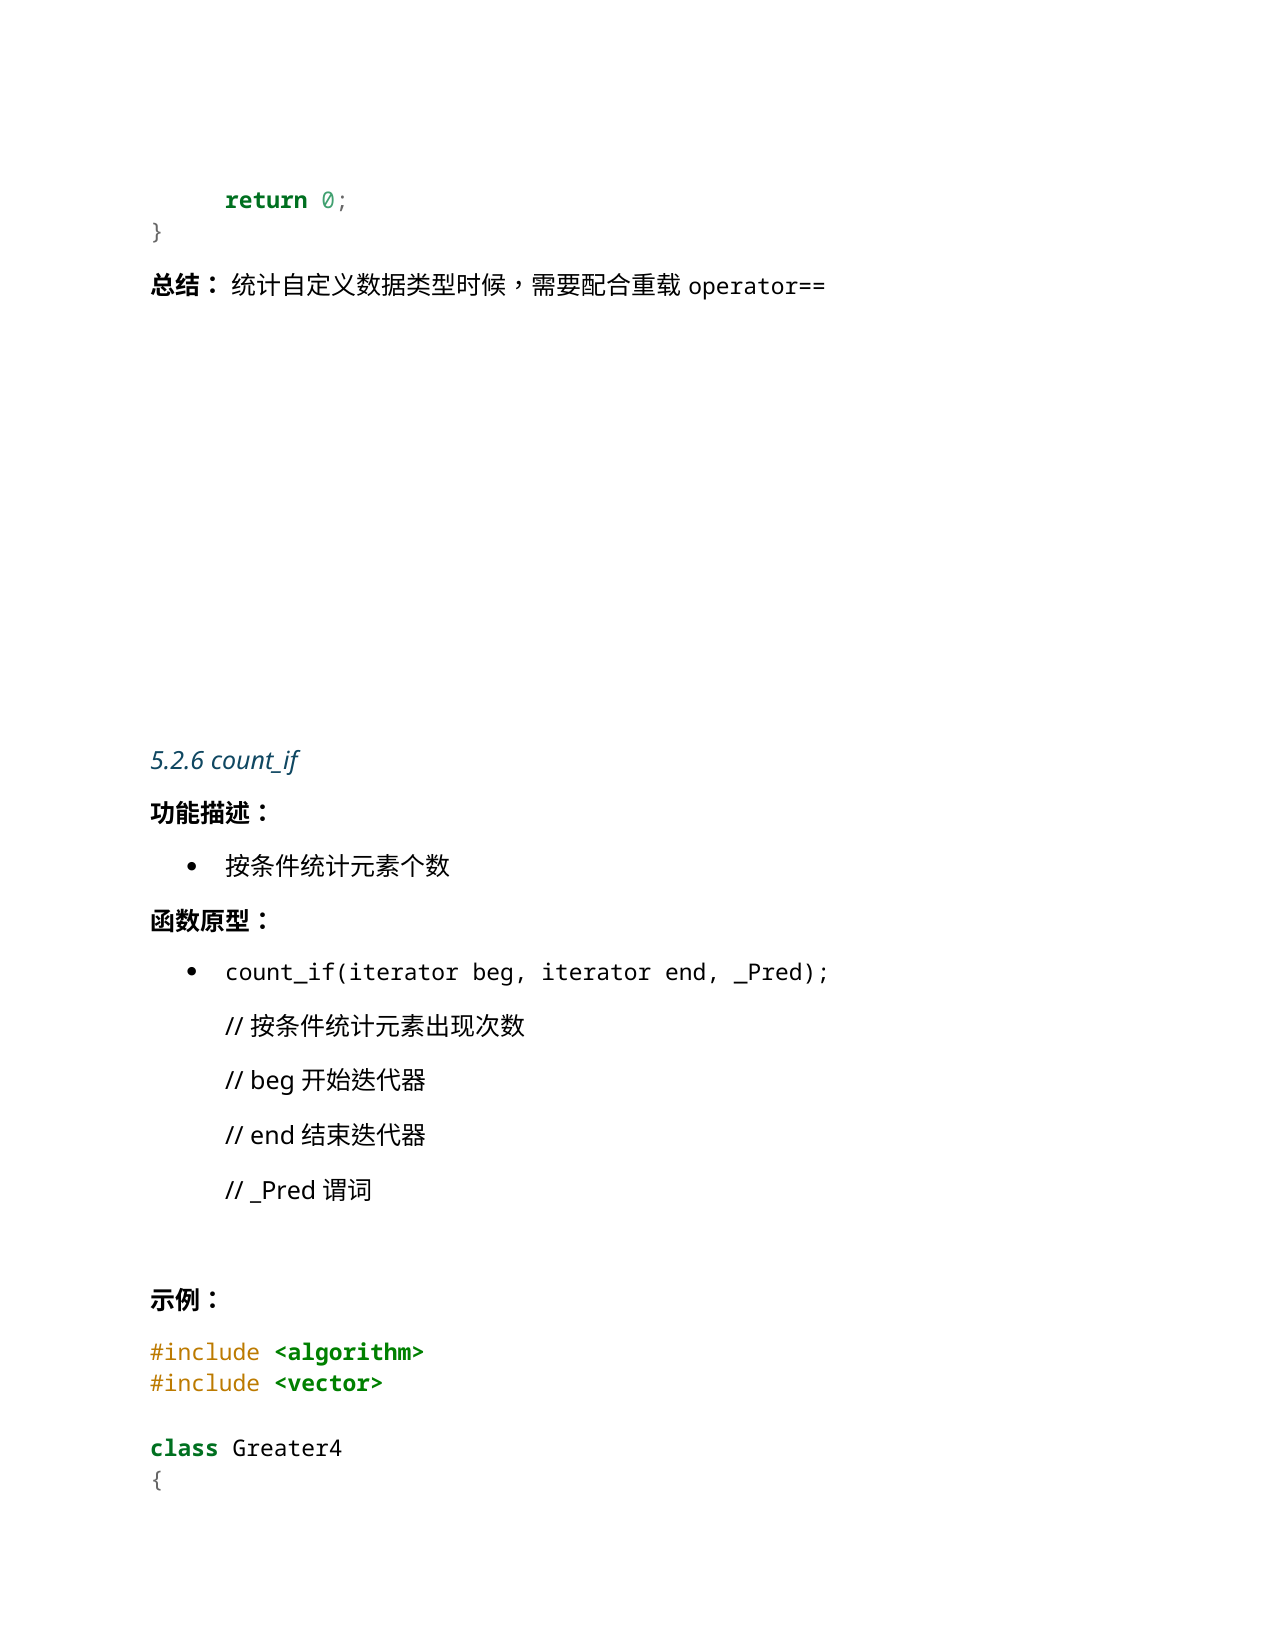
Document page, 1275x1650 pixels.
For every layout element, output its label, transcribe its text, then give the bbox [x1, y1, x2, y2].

text 功能描述： [150, 796, 1125, 829]
list // beg 开始迭代器 [187, 1063, 1125, 1097]
subtitle 5.2.6 count_if [150, 743, 1125, 777]
text 总结： 统计自定义数据类型时候，需要配合重载 operator== [150, 267, 1125, 301]
text 函数原型： [150, 903, 1125, 937]
list // end 结束迭代器 [187, 1118, 1125, 1152]
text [150, 1335, 1125, 1494]
list // _Pred 谓词 [187, 1173, 1125, 1207]
list 按条件统计元素个数 [187, 848, 1125, 882]
list count_if(iterator beg, iterator end, _Pred); [187, 956, 1125, 987]
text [150, 150, 1125, 247]
list // 按条件统计元素出现次数 [187, 1008, 1125, 1042]
text 示例： [150, 1283, 1125, 1317]
